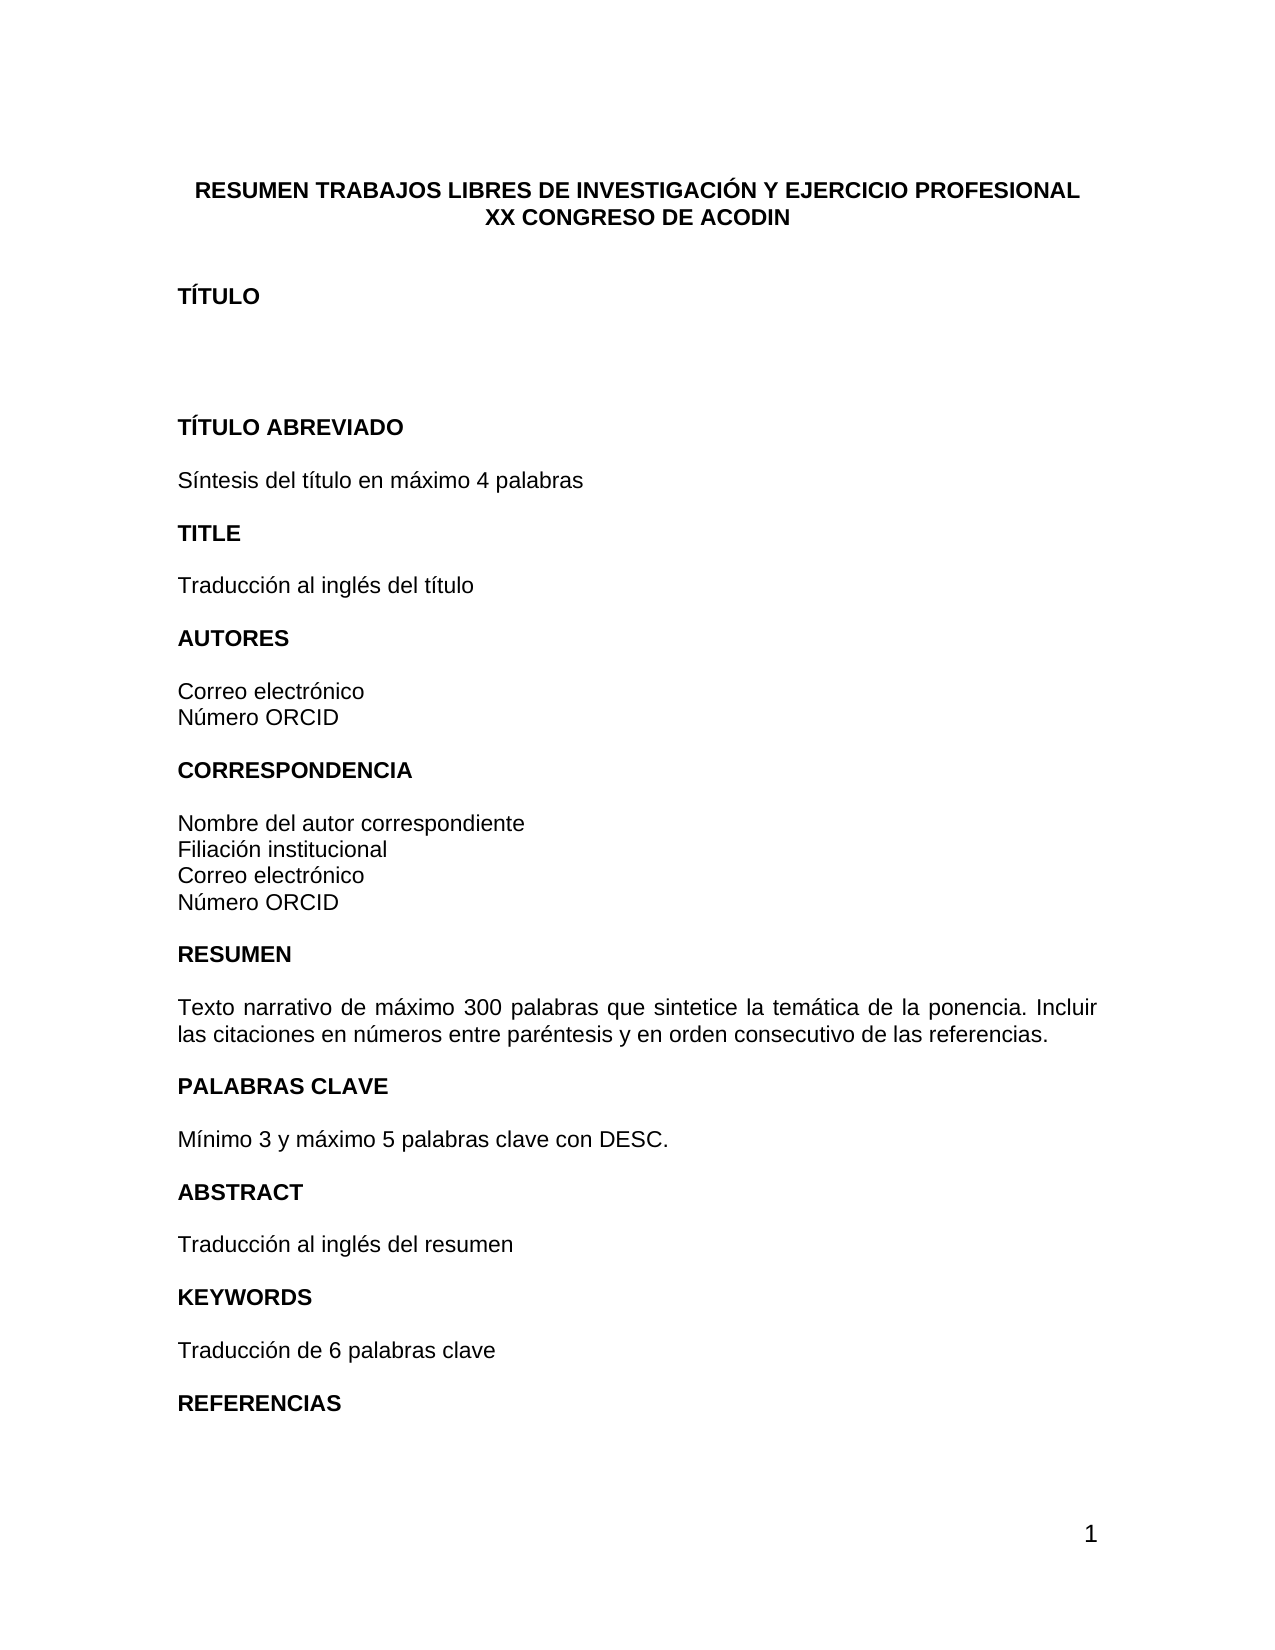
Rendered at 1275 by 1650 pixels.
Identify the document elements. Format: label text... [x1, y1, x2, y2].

text ABSTRACT [177, 1179, 1098, 1205]
text Filiación institucional [177, 836, 1098, 862]
text KEYWORDS [177, 1284, 1098, 1310]
text TÍTULO [177, 283, 1098, 309]
text CORRESPONDENCIA [177, 757, 1098, 783]
text Nombre del autor correspondiente [177, 810, 1098, 836]
text Número ORCID [177, 889, 1098, 915]
text Síntesis del título en máximo 4 palabras [177, 467, 1098, 493]
text Traducción al inglés del resumen [177, 1231, 1098, 1258]
text RESUMEN TRABAJOS LIBRES DE INVESTIGACIÓN Y EJERCICIO PROFESIONAL XX CONGRESO DE ACODIN [177, 177, 1098, 230]
text PALABRAS CLAVE [177, 1073, 1098, 1099]
text RESUMEN [177, 941, 1098, 968]
text Número ORCID [177, 704, 1098, 731]
text Correo electrónico [177, 678, 1098, 704]
text Traducción de 6 palabras clave [177, 1337, 1098, 1363]
text Traducción al inglés del título [177, 572, 1098, 599]
text Mínimo 3 y máximo 5 palabras clave con DESC. [177, 1126, 1098, 1152]
text TITLE [177, 520, 1098, 546]
text Correo electrónico [177, 862, 1098, 889]
text Texto narrativo de máximo 300 palabras que sintetice la temática de la ponencia. Incluir las citaciones en números entre paréntesis y en orden consecutivo de las referencias. [177, 994, 1098, 1047]
text AUTORES [177, 625, 1098, 652]
text TÍTULO ABREVIADO [177, 414, 1098, 441]
text REFERENCIAS [177, 1389, 1098, 1416]
